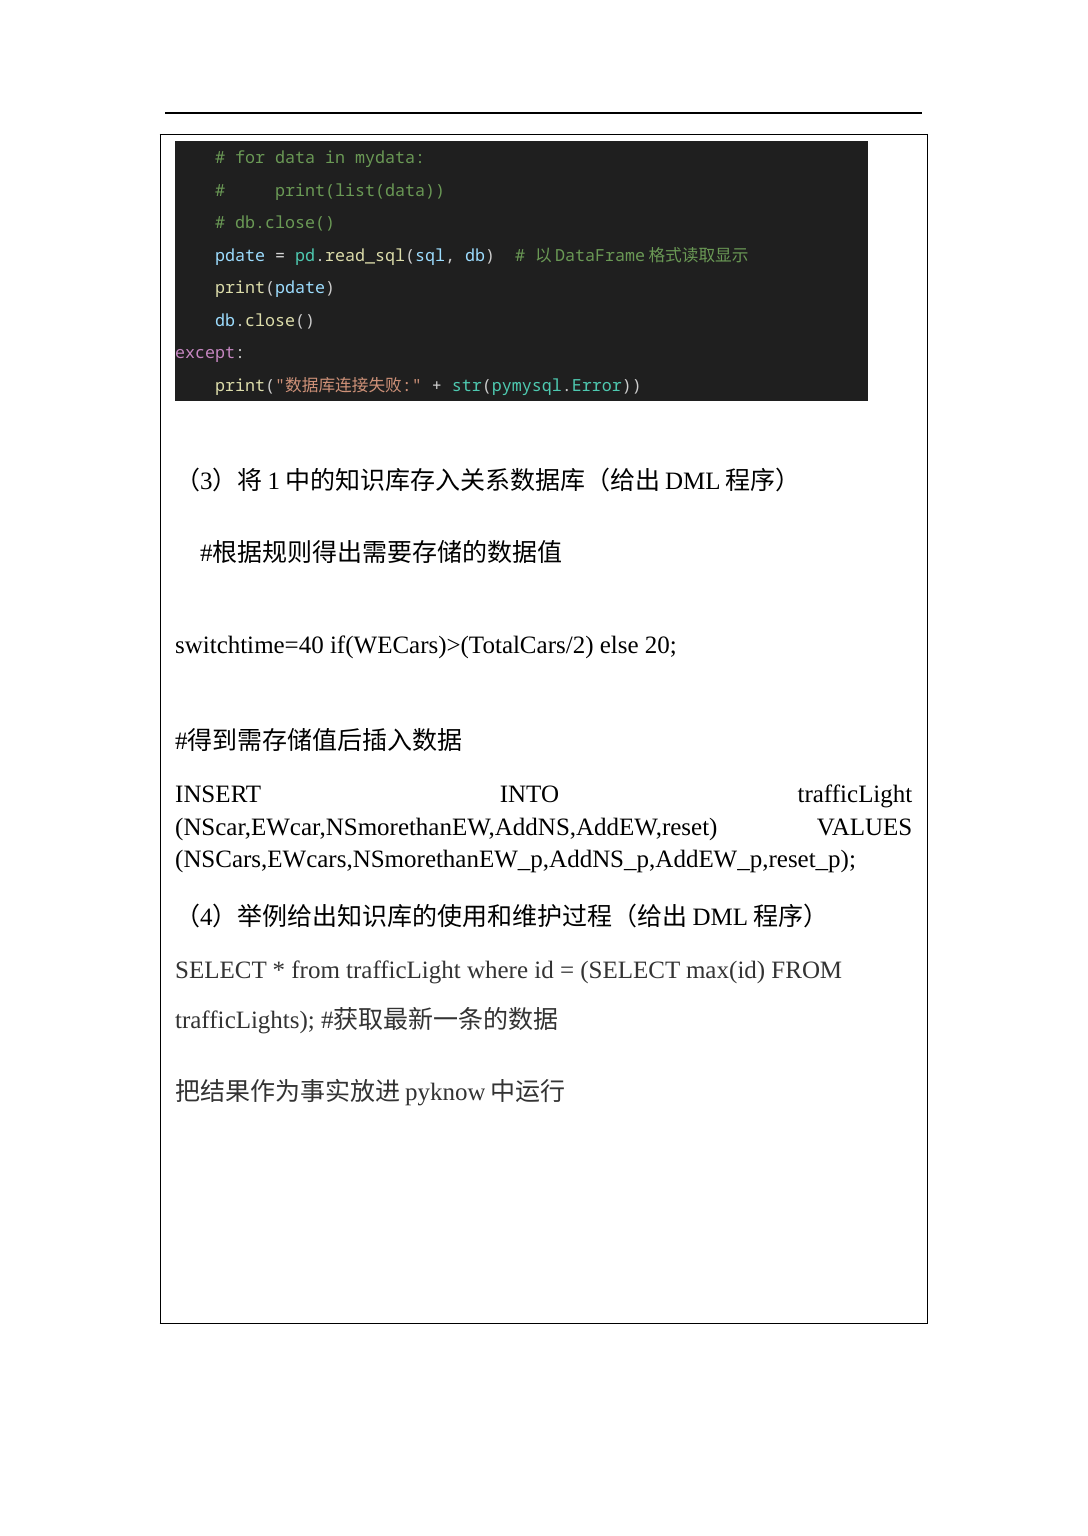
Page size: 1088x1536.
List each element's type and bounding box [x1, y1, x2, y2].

table_cell [161, 135, 927, 1323]
